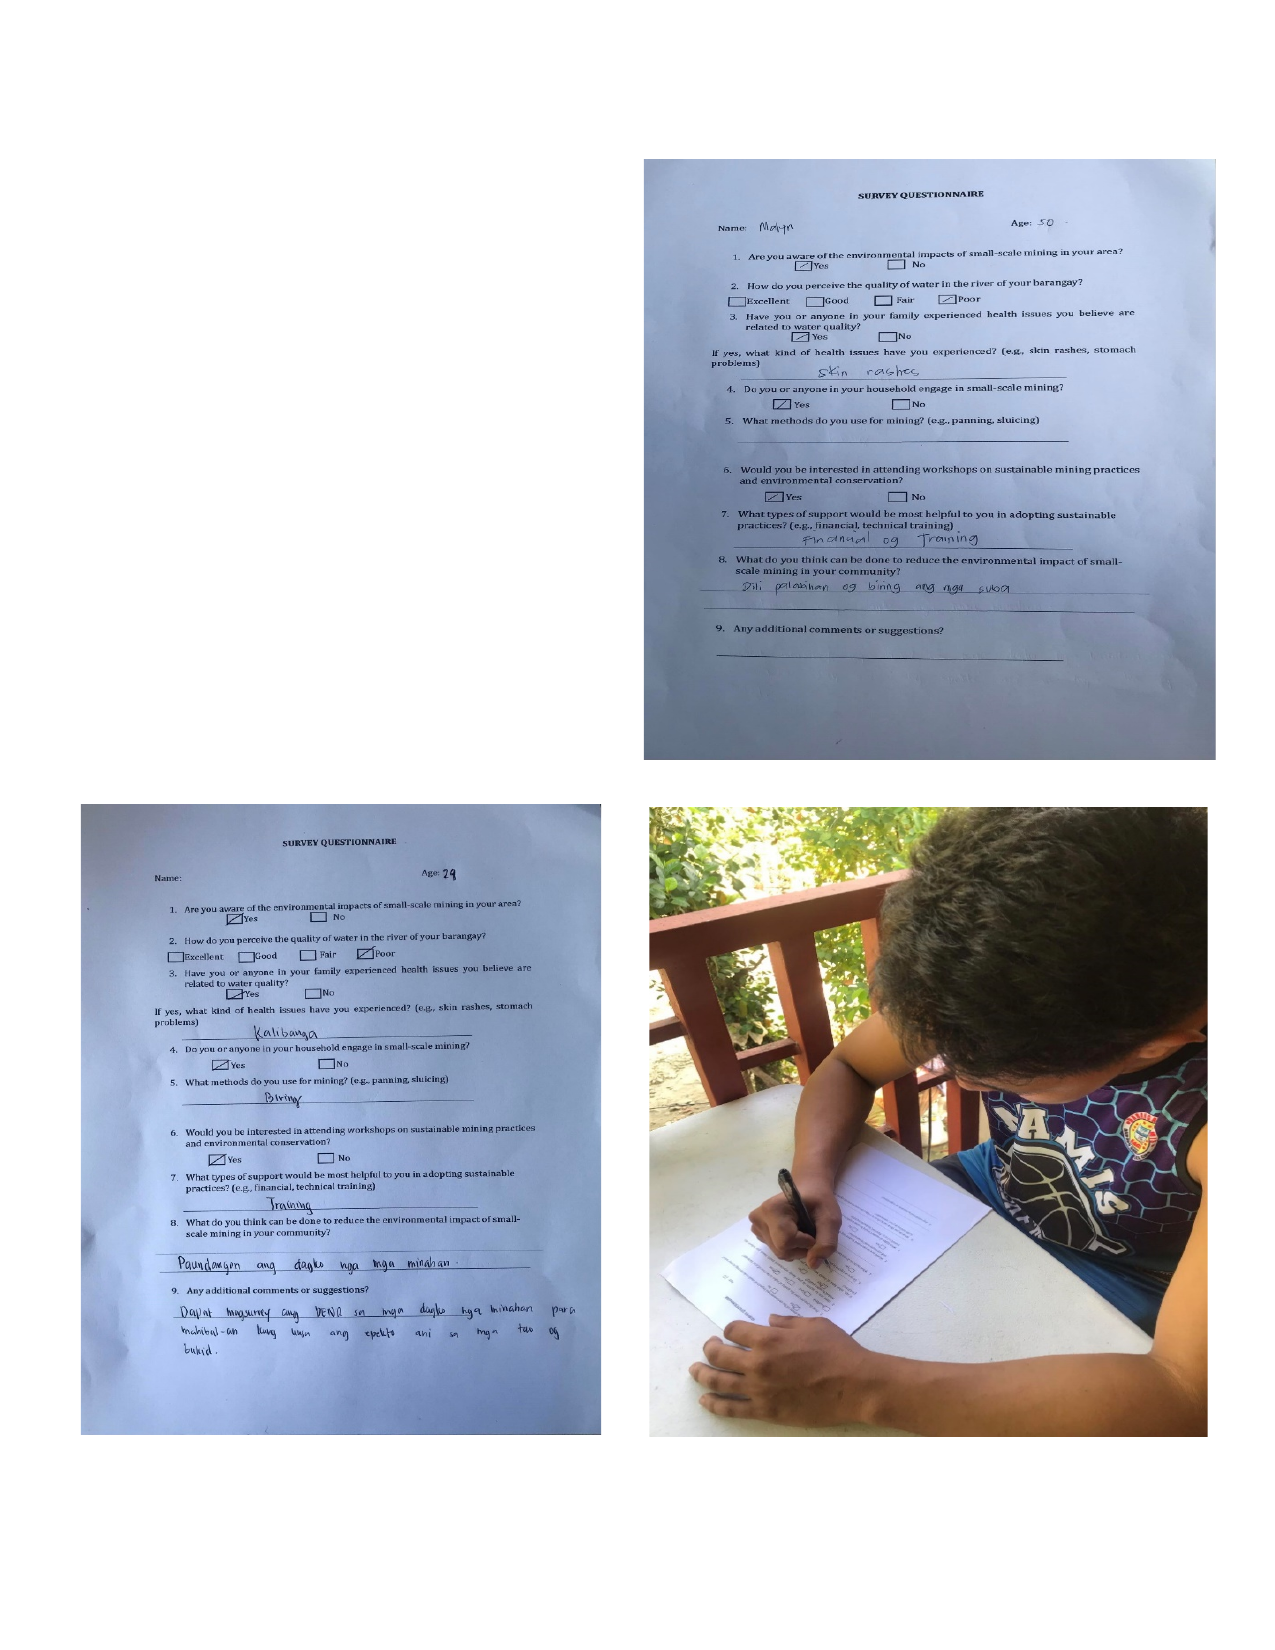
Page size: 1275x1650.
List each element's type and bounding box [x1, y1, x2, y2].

picture [649, 807, 1208, 1437]
picture [80, 804, 602, 1435]
picture [643, 159, 1216, 760]
